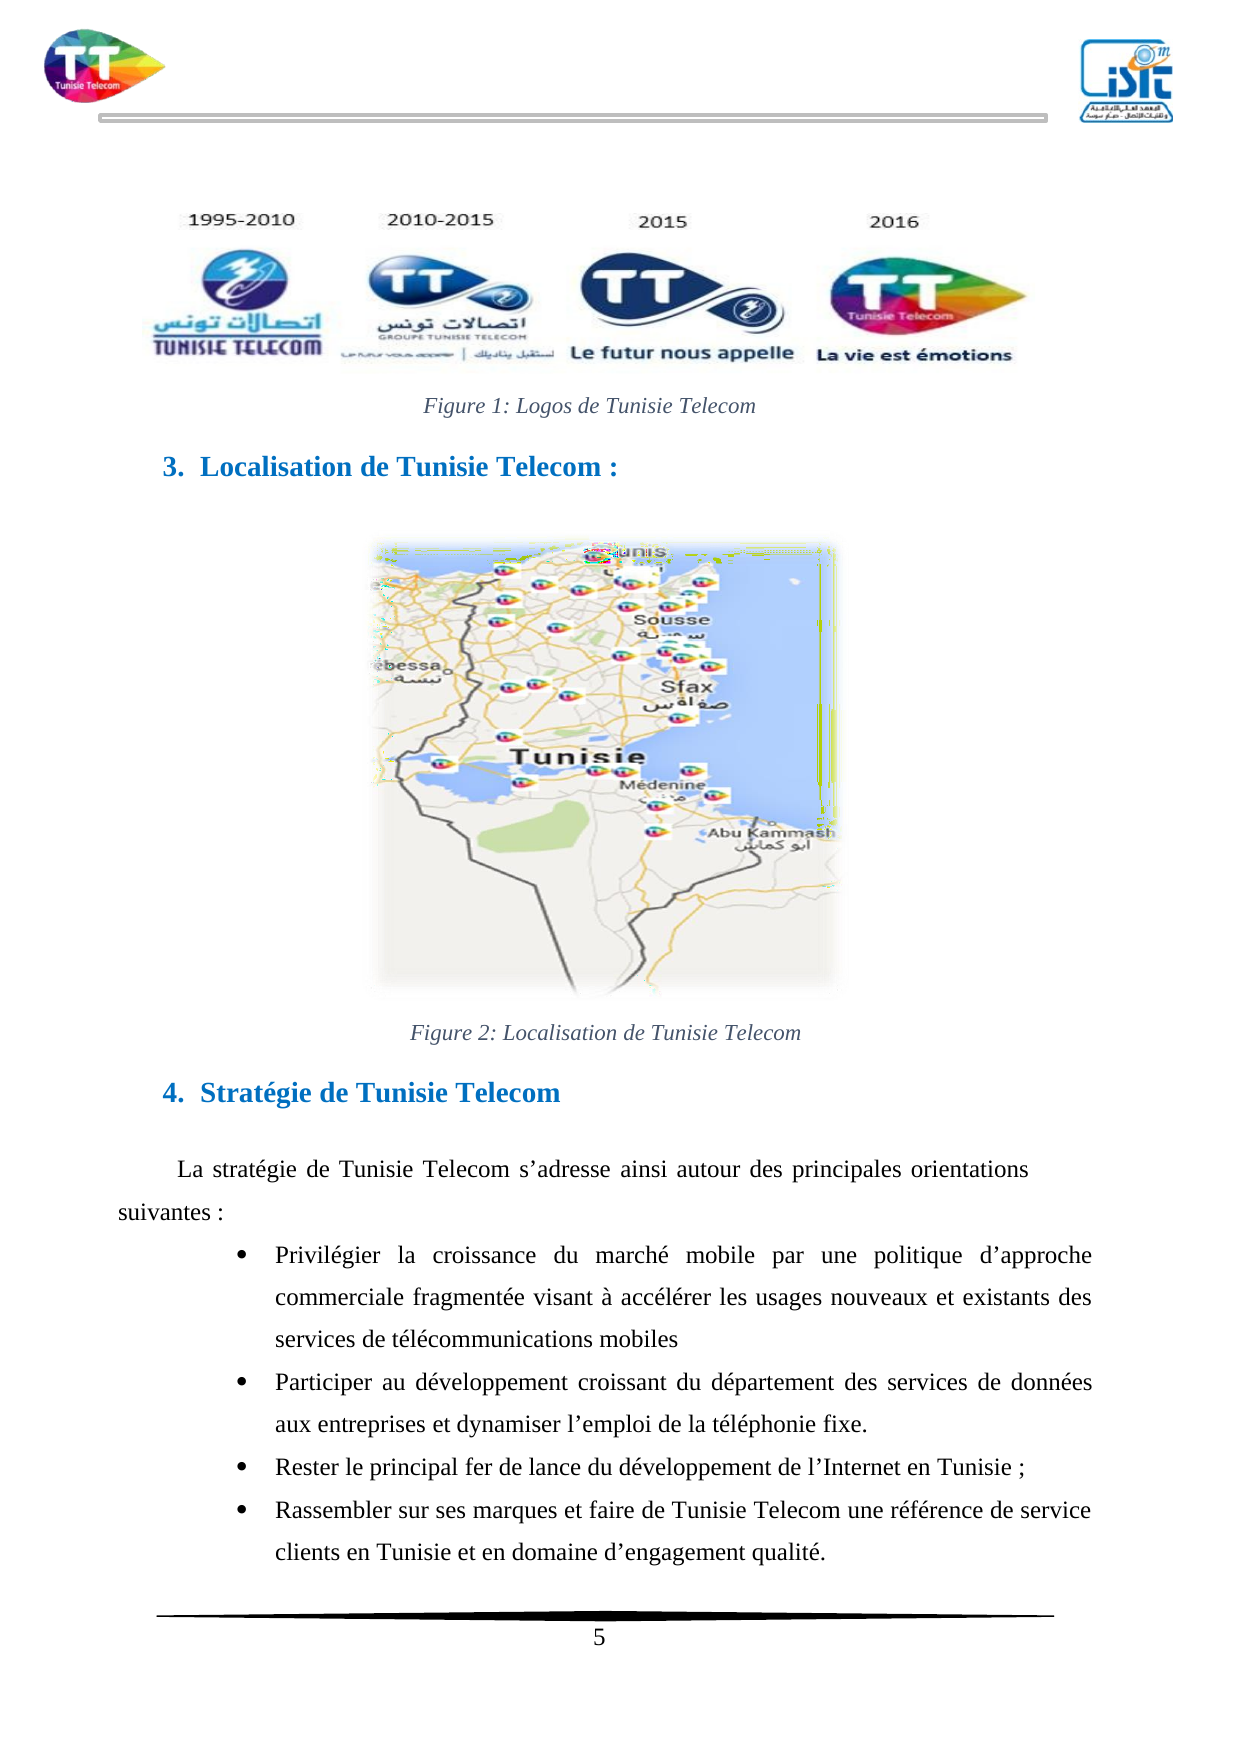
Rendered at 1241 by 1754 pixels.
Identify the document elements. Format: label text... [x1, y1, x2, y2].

picture [1078, 39, 1173, 123]
list Rassembler sur ses marques et faire de Tunisie Telecom une référence de service clients en Tunisie et en domaine d’engagement qualité. [237, 1495, 1092, 1566]
text La stratégie de Tunisie Telecom s’adresse ainsi autour des principales orientations suivantes : [118, 1154, 1035, 1226]
text Figure 1: Logos de Tunisie Telecom [329, 393, 850, 419]
subtitle Stratégie de Tunisie Telecom [162, 1075, 1228, 1108]
subtitle Localisation de Tunisie Telecom : [162, 449, 1228, 483]
picture [43, 28, 166, 103]
picture [361, 530, 850, 1001]
picture [142, 213, 1036, 374]
list Participer au développement croissant du département des services de données aux entreprises et dynamiser l’emploi de la téléphonie fixe. [237, 1367, 1093, 1438]
list Rester le principal fer de lance du développement de l’Internet en Tunisie ; [237, 1452, 1228, 1481]
list Privilégier la croissance du marché mobile par une politique d’approche commerciale fragmentée visant à accélérer les usages nouveaux et existants des services de télécommunications mobiles [237, 1240, 1093, 1353]
